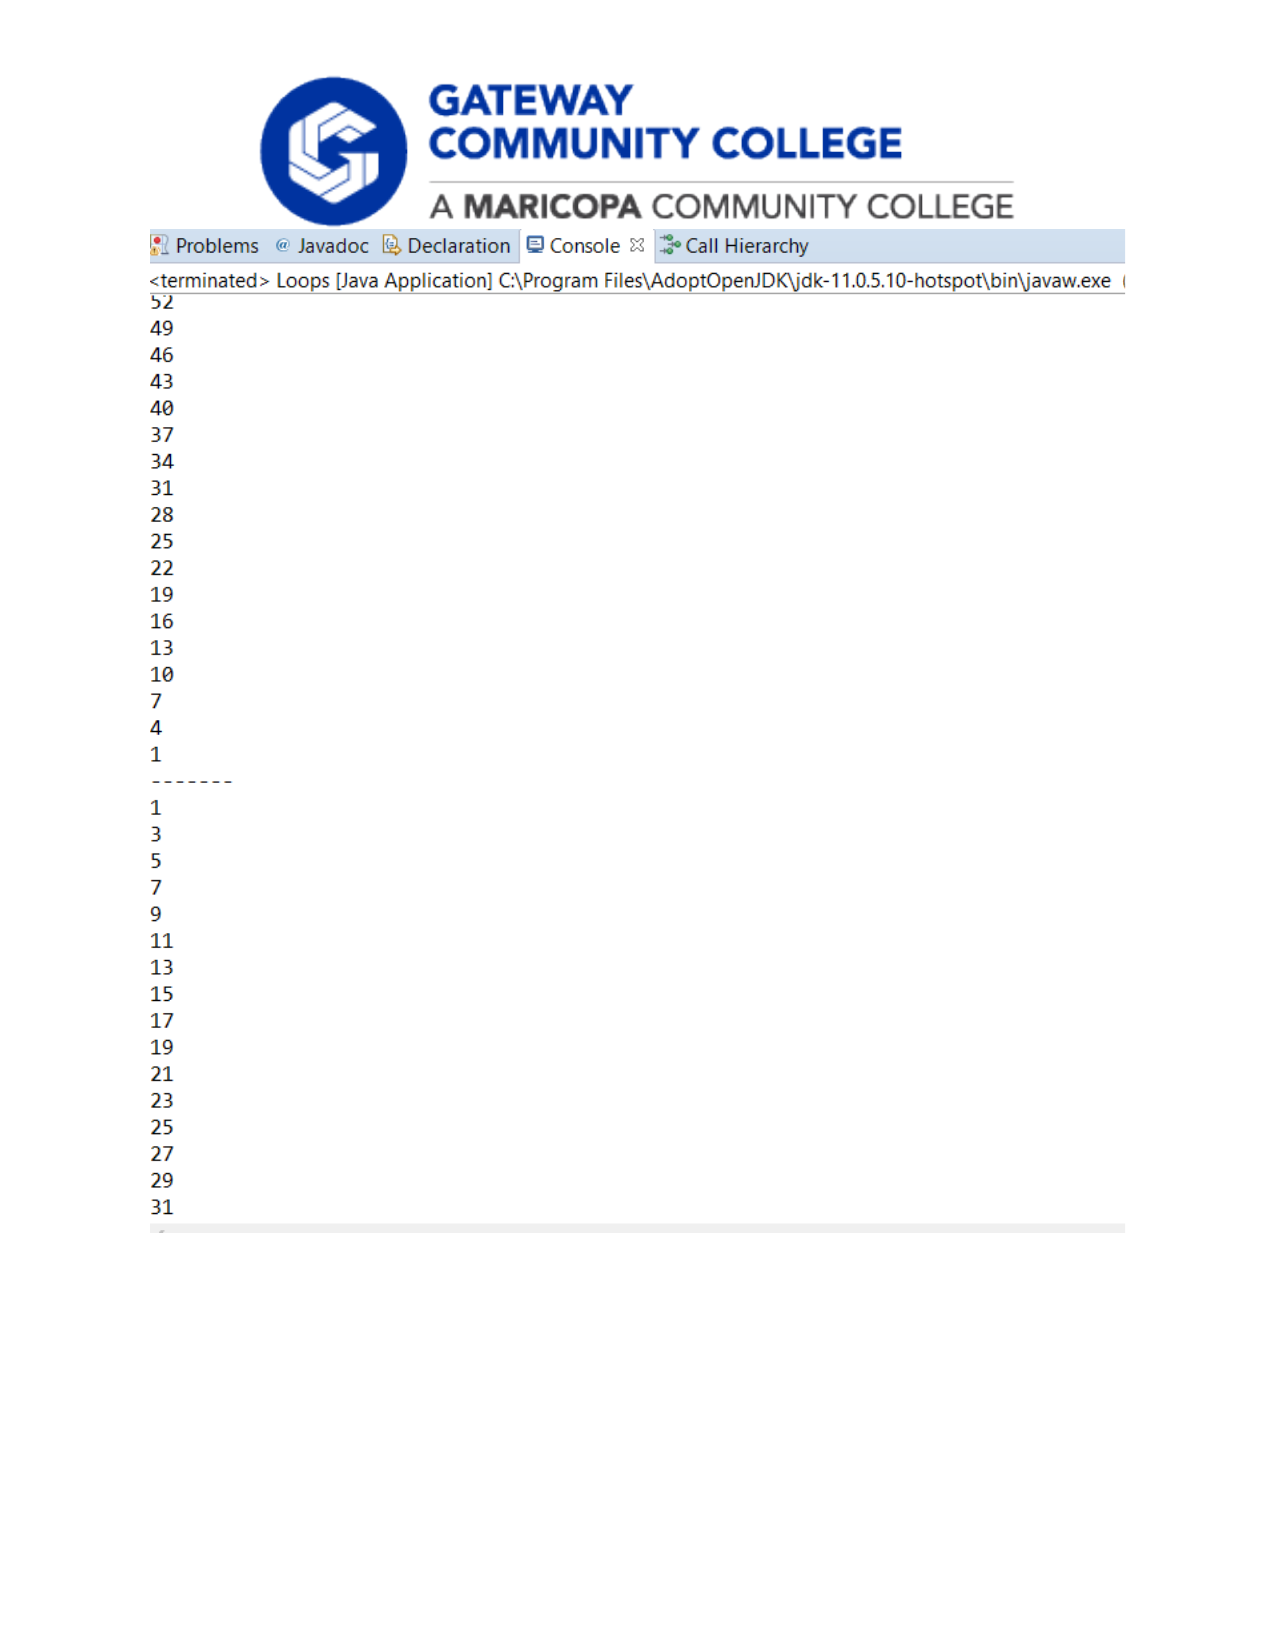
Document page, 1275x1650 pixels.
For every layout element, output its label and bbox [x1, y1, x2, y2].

picture [150, 75, 1125, 1233]
